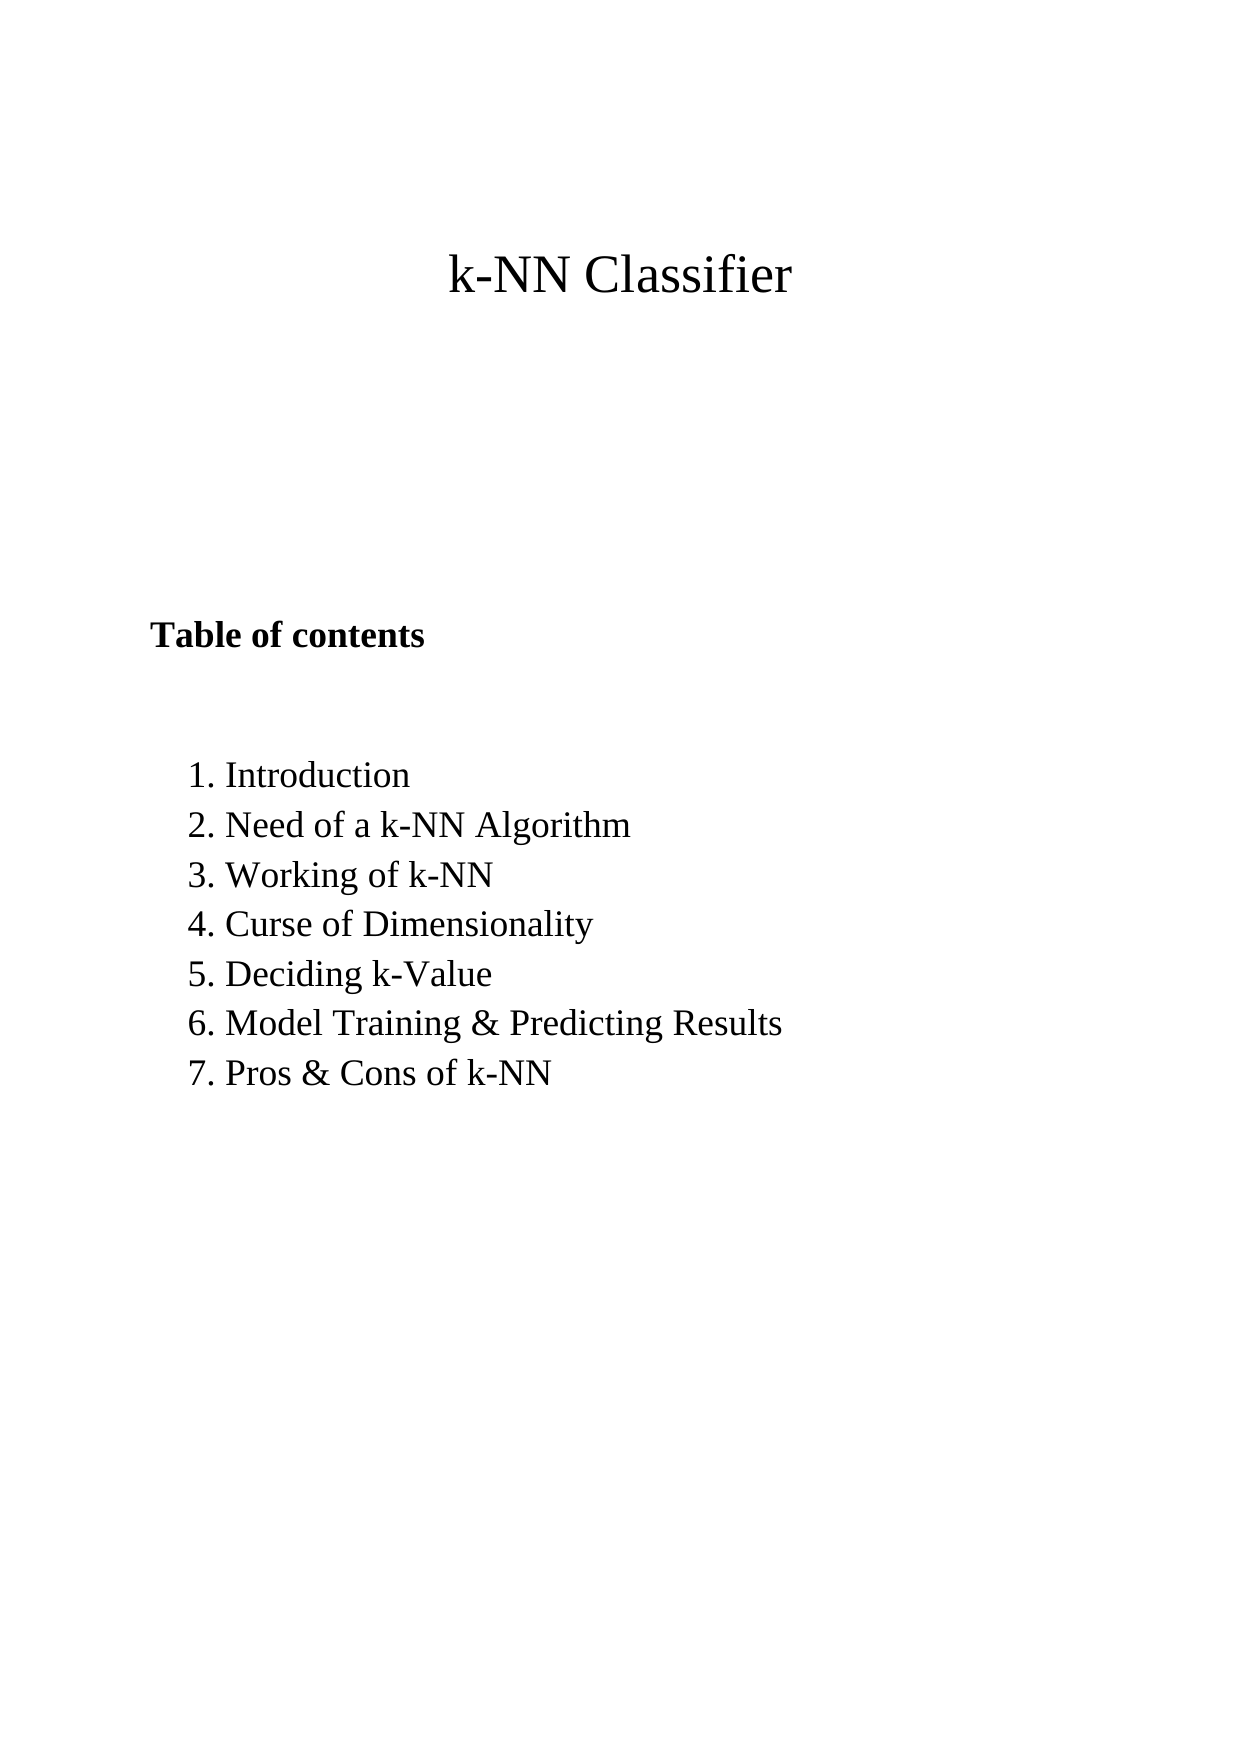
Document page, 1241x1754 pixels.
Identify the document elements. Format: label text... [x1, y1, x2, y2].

list Working of k-NN [187, 852, 1090, 895]
subtitle Table of contents [150, 612, 1090, 655]
list Model Training & Predicting Results [187, 1001, 1090, 1044]
list Need of a k-NN Algorithm [187, 802, 1090, 846]
list Deciding k-Value [187, 951, 1090, 994]
list Introduction [187, 753, 1090, 796]
list Curse of Dimensionality [187, 902, 1090, 945]
title k-NN Classifier [150, 242, 1090, 305]
list Pros & Cons of k-NN [187, 1050, 1090, 1093]
